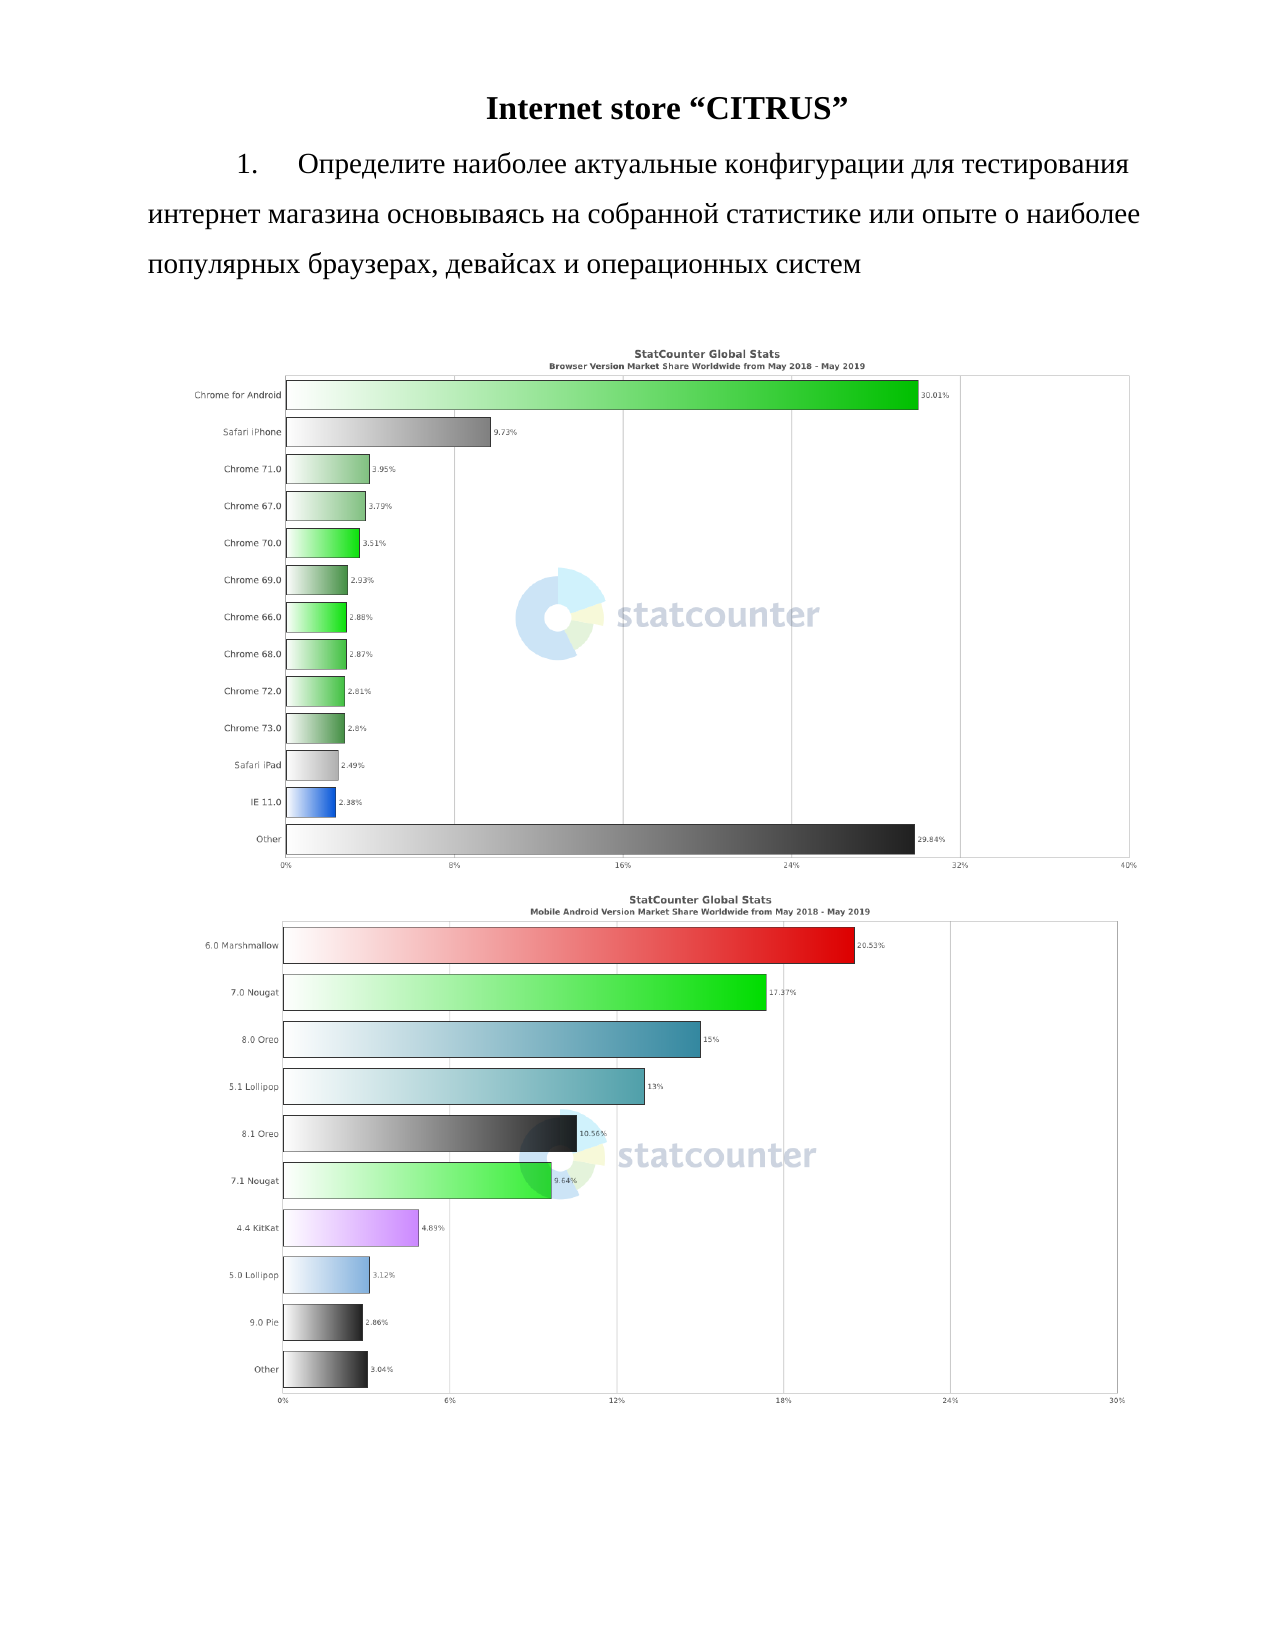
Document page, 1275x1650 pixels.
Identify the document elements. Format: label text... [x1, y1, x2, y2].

list Определите наиболее актуальные конфигурации для тестирования интернет магазина основываясь на собранной статистике или опыте о наиболее популярных браузерах, девайсах и операционных систем [148, 146, 1186, 280]
picture [204, 893, 1130, 1415]
text Internet store “CITRUS” [148, 88, 1186, 127]
picture [193, 347, 1141, 880]
